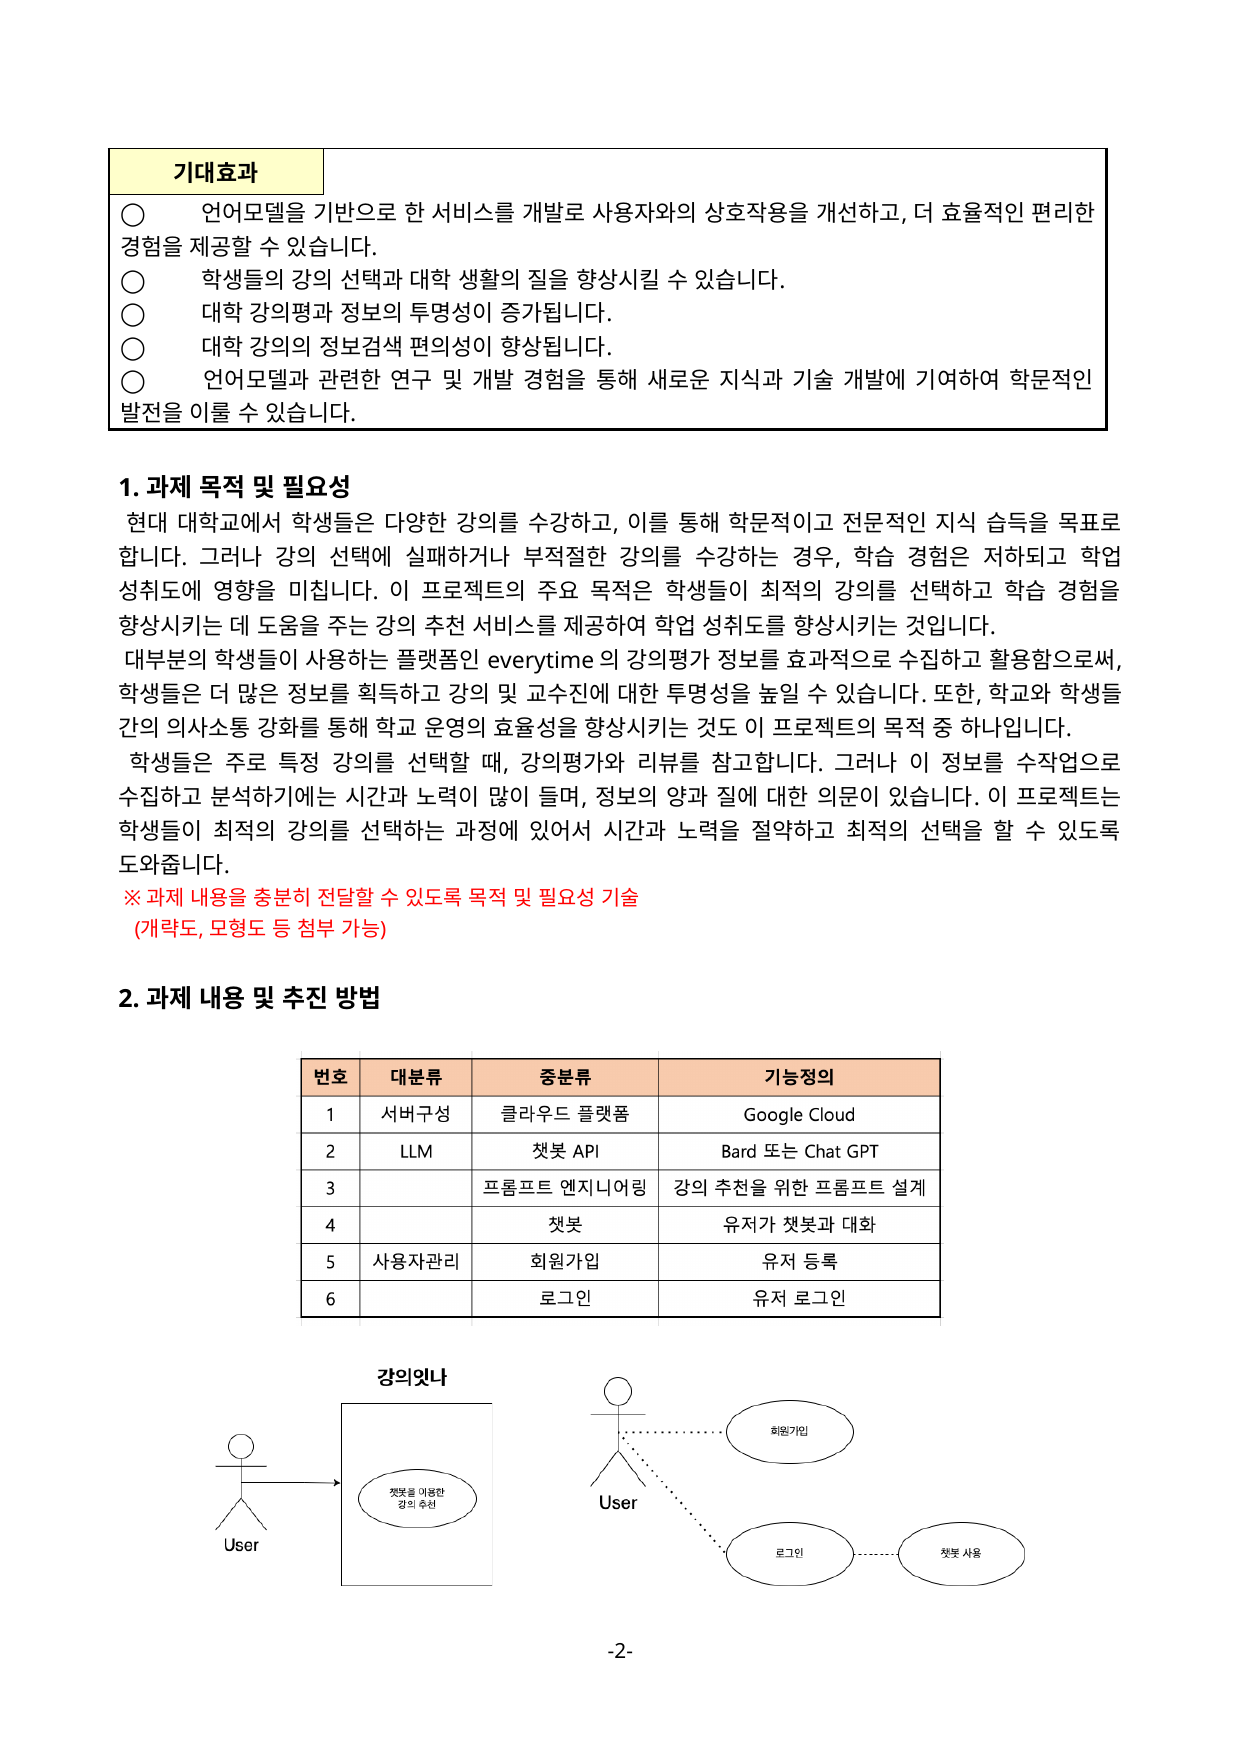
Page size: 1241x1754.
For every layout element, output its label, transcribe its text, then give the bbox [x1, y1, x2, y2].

text (개략도, 모형도 등 첨부 가능) [118, 913, 1122, 943]
picture [215, 1361, 493, 1586]
table_cell 언어모델을 기반으로 한 서비스를 개발로 사용자와의 상호작용을 개선하고, 더 효율적인 편리한 경험을 제공할 수 있습니다. 학생들의 강의 선택과 대학 생활의 질을 향상시킬 수 있습니다. 대학 강의평과 정보의 투명성이 증가됩니다. 대학 강의의 정보검색 편의성이 향상됩니다. 언어모델과 관련한 연구 및 개발 경험을 통해 새로운 지식과 기술 개발에 기여하여 학문적인 발전을 이룰 수 있습니다. [110, 194, 1105, 428]
table_cell 기대효과 [110, 149, 323, 194]
picture [296, 1051, 944, 1326]
table_cell [324, 149, 1105, 194]
text 1. 과제 목적 및 필요성 [118, 467, 1122, 504]
text 대부분의 학생들이 사용하는 플랫폼인 everytime의 강의평가 정보를 효과적으로 수집하고 활용함으로써, 학생들은 더 많은 정보를 획득하고 강의 및 교수진에 대한 투명성을 높일 수 있습니다. 또한, 학교와 학생들 간의 의사소통 강화를 통해 학교 운영의 효율성을 향상시키는 것도 이 프로젝트의 목적 중 하나입니다. [118, 642, 1122, 744]
picture [590, 1377, 1025, 1586]
text 학생들은 주로 특정 강의를 선택할 때, 강의평가와 리뷰를 참고합니다. 그러나 이 정보를 수작업으로 수집하고 분석하기에는 시간과 노력이 많이 들며, 정보의 양과 질에 대한 의문이 있습니다. 이 프로젝트는 학생들이 최적의 강의를 선택하는 과정에 있어서 시간과 노력을 절약하고 최적의 선택을 할 수 있도록 도와줍니다. [118, 744, 1122, 881]
text 2. 과제 내용 및 추진 방법 [118, 979, 1122, 1015]
text 현대 대학교에서 학생들은 다양한 강의를 수강하고, 이를 통해 학문적이고 전문적인 지식 습득을 목표로 합니다. 그러나 강의 선택에 실패하거나 부적절한 강의를 수강하는 경우, 학습 경험은 저하되고 학업 성취도에 영향을 미칩니다. 이 프로젝트의 주요 목적은 학생들이 최적의 강의를 선택하고 학습 경험을 향상시키는 데 도움을 주는 강의 추천 서비스를 제공하여 학업 성취도를 향상시키는 것입니다. [118, 505, 1122, 641]
text ※ 과제 내용을 충분히 전달할 수 있도록 목적 및 필요성 기술 [118, 882, 1122, 912]
